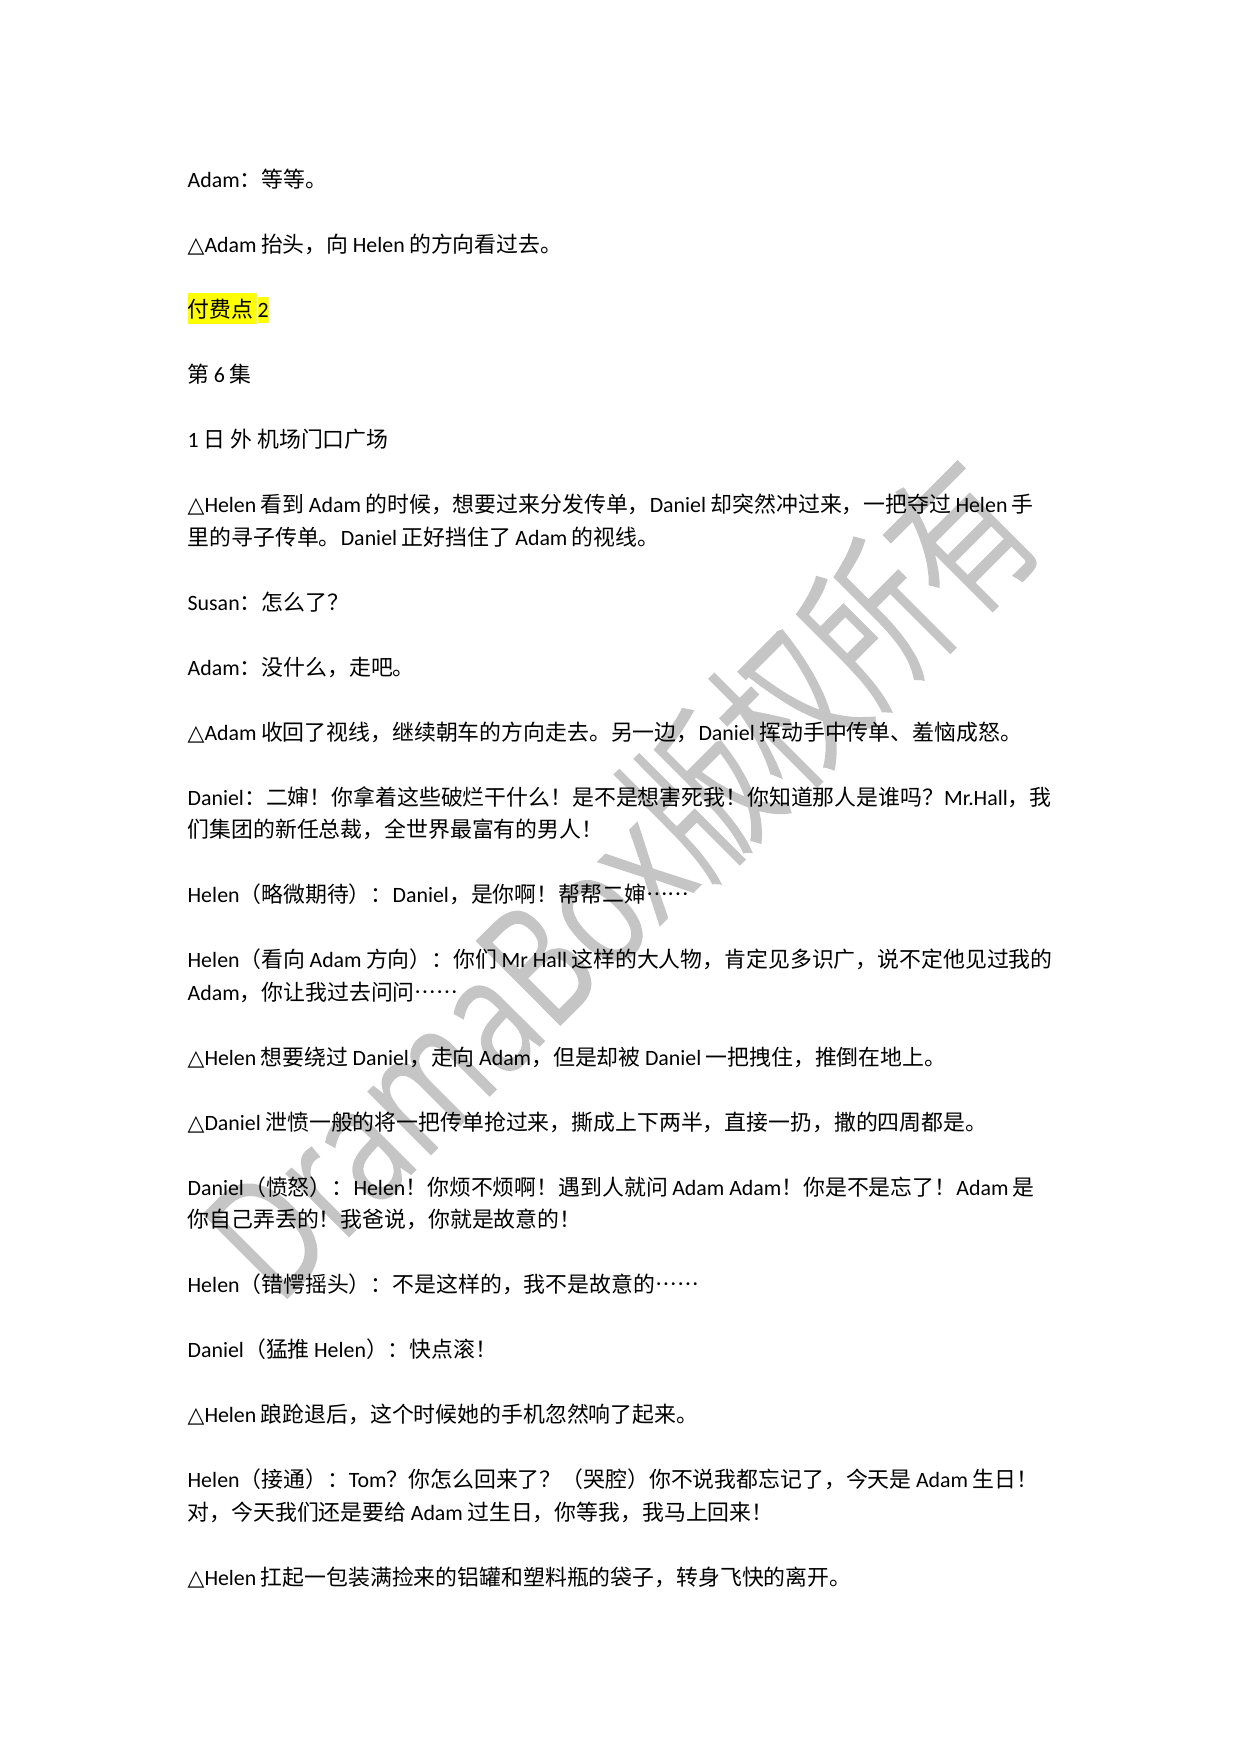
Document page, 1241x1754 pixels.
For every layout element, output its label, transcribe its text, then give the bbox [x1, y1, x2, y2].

text △Helen扛起一包装满捡来的铝罐和塑料瓶的袋子，转身飞快的离开。 [187, 1559, 1053, 1592]
text Adam：没什么，走吧。 [187, 649, 1053, 682]
text 付费点2 [187, 292, 1053, 324]
text Helen（看向Adam方向）：你们Mr Hall这样的大人物，肯定见多识广，说不定他见过我的Adam，你让我过去问问…… [187, 942, 1053, 1007]
text △Helen想要绕过Daniel，走向Adam，但是却被Daniel一把拽住，推倒在地上。 [187, 1039, 1053, 1072]
text Susan：怎么了？ [187, 584, 1053, 617]
text △Adam抬头，向Helen的方向看过去。 [187, 227, 1053, 259]
text 第6集 [187, 357, 1053, 389]
text Daniel（猛推Helen）：快点滚！ [187, 1332, 1053, 1364]
text Helen（接通）：Tom？你怎么回来了？（哭腔）你不说我都忘记了，今天是Adam生日！对，今天我们还是要给Adam过生日，你等我，我马上回来！ [187, 1462, 1053, 1527]
text △Helen看到Adam的时候，想要过来分发传单，Daniel却突然冲过来，一把夺过Helen手里的寻子传单。Daniel正好挡住了Adam的视线。 [187, 487, 1053, 552]
text Daniel：二婶！你拿着这些破烂干什么！是不是想害死我！你知道那人是谁吗？Mr.Hall，我们集团的新任总裁，全世界最富有的男人！ [187, 779, 1053, 844]
text △Adam收回了视线，继续朝车的方向走去。另一边，Daniel挥动手中传单、羞恼成怒。 [187, 714, 1053, 747]
text △Daniel泄愤一般的将一把传单抢过来，撕成上下两半，直接一扔，撒的四周都是。 [187, 1104, 1053, 1137]
text Helen（略微期待）：Daniel，是你啊！帮帮二婶…… [187, 877, 1053, 909]
text Daniel（愤怒）：Helen！你烦不烦啊！遇到人就问Adam Adam！你是不是忘了！Adam是你自己弄丢的！我爸说，你就是故意的！ [187, 1169, 1053, 1234]
text 1 日 外 机场门口广场 [187, 422, 1053, 454]
text Helen（错愕摇头）：不是这样的，我不是故意的…… [187, 1267, 1053, 1299]
text △Helen踉跄退后，这个时候她的手机忽然响了起来。 [187, 1397, 1053, 1429]
text Adam：等等。 [187, 162, 1053, 194]
